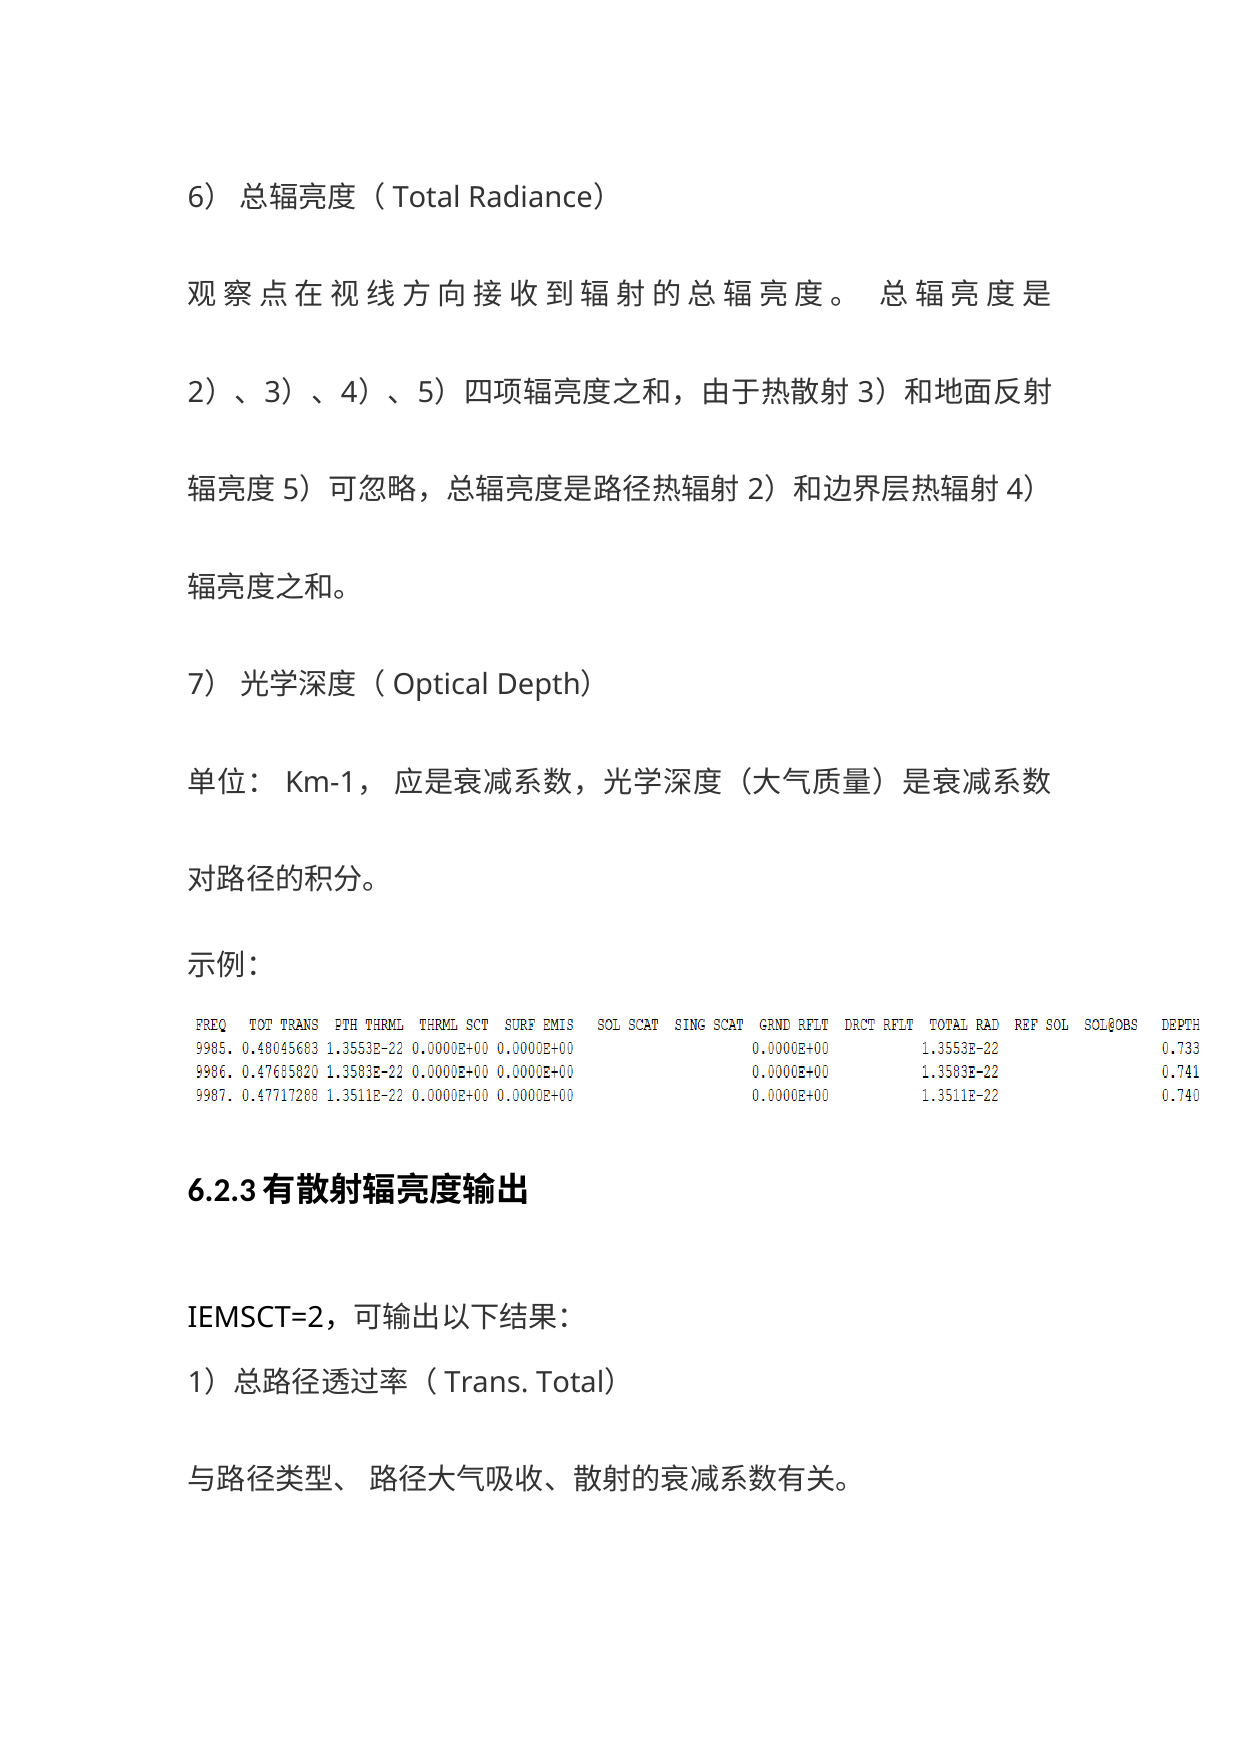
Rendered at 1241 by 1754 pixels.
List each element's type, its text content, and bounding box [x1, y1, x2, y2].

text IEMSCT=2，可输出以下结果： [187, 1282, 1053, 1347]
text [187, 162, 1053, 909]
subtitle 6.2.3有散射辐亮度输出 [187, 1155, 1053, 1220]
picture [187, 1016, 1205, 1109]
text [187, 1347, 1053, 1509]
text 示例： [187, 931, 1053, 996]
